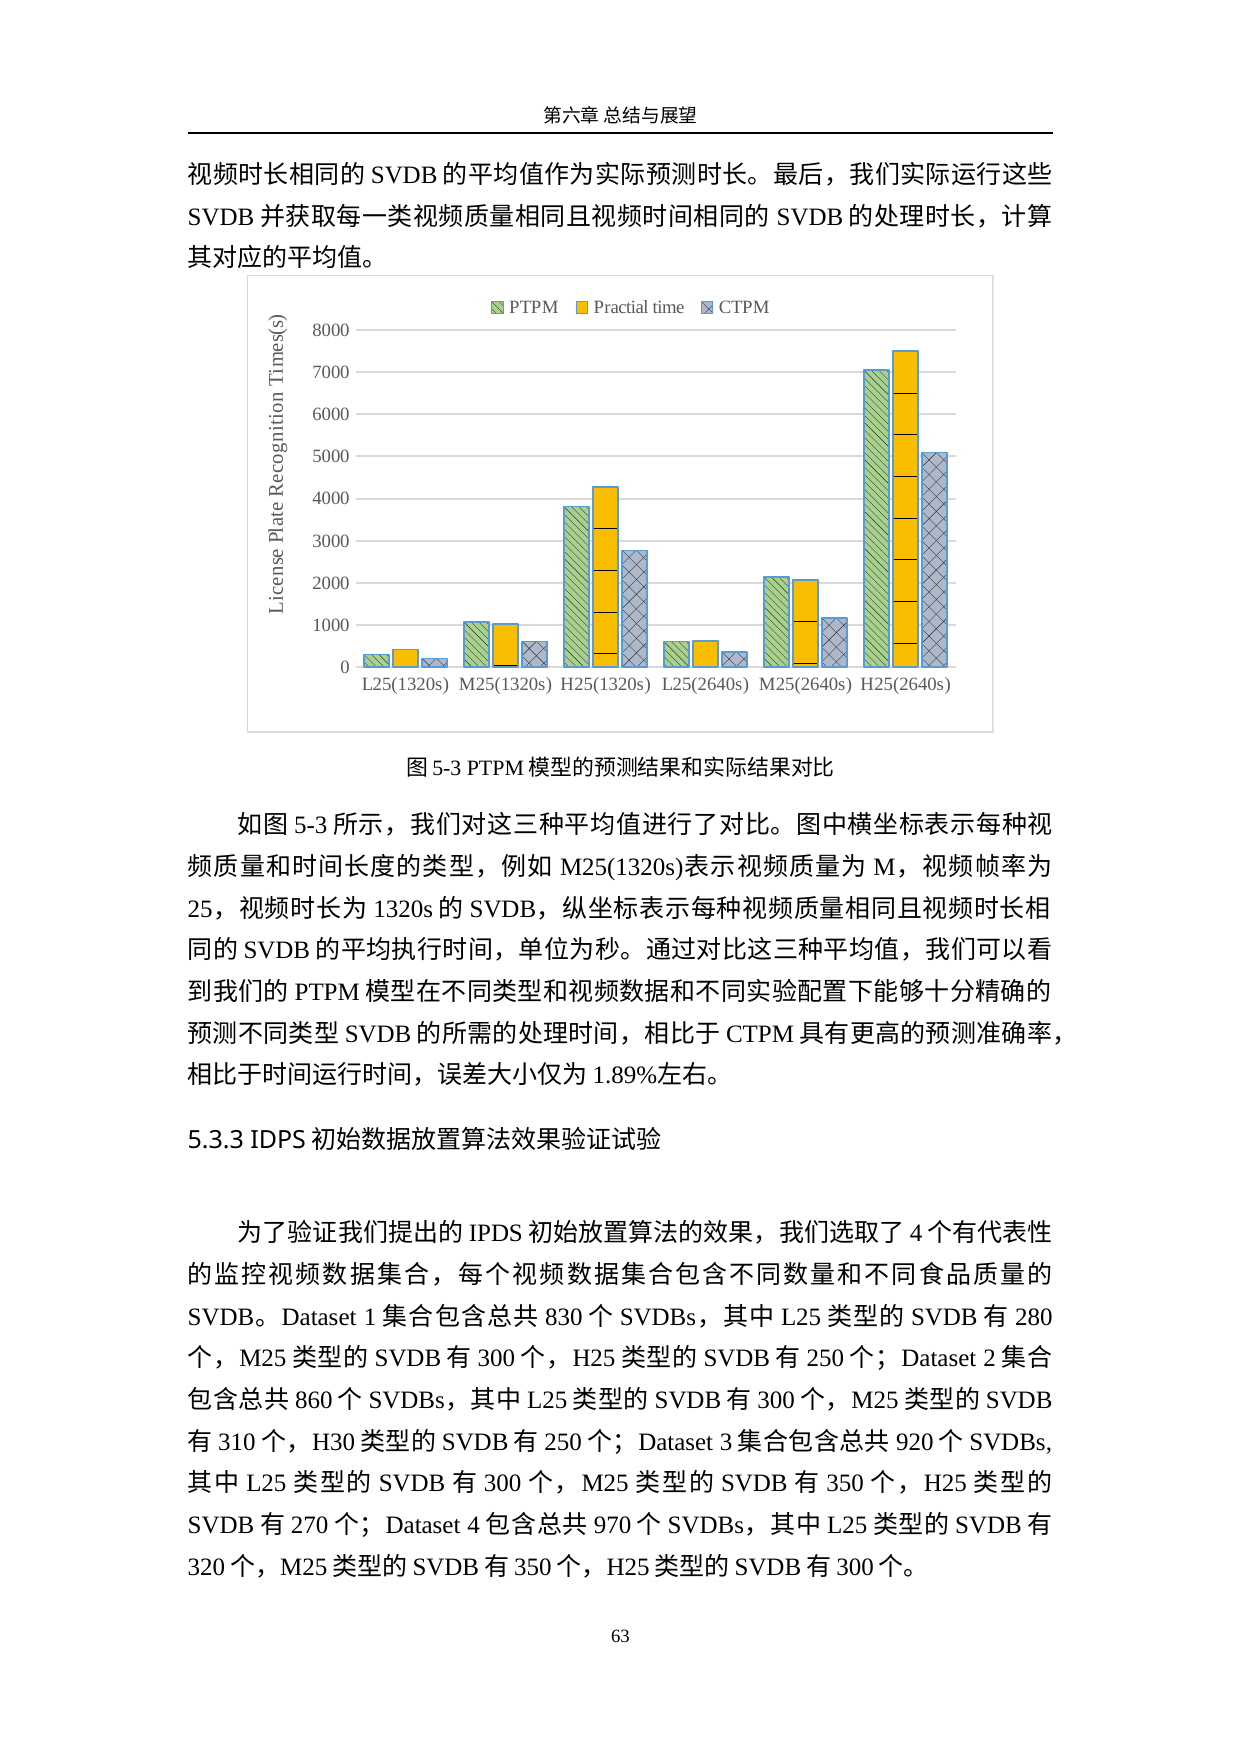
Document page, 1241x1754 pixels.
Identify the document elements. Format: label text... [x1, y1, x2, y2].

text 如图5-3所示，我们对这三种平均值进行了对比。图中横坐标表示每种视频质量和时间长度的类型，例如M25(1320s)表示视频质量为M，视频帧率为25，视频时长为1320s的SVDB，纵坐标表示每种视频质量相同且视频时长相同的SVDB的平均执行时间，单位为秒。通过对比这三种平均值，我们可以看到我们的PTPM模型在不同类型和视频数据和不同实验配置下能够十分精确的预测不同类型SVDB的所需的处理时间，相比于CTPM具有更高的预测准确率，相比于时间运行时间，误差大小仅为1.89%左右。 [187, 800, 1053, 1092]
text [187, 150, 1053, 275]
text 为了验证我们提出的IPDS初始放置算法的效果，我们选取了4个有代表性的监控视频数据集合，每个视频数据集合包含不同数量和不同食品质量的SVDB。Dataset 1集合包含总共830个SVDBs，其中L25类型的SVDB有280个，M25类型的SVDB有300个，H25类型的SVDB有250个；Dataset 2集合包含总共860个SVDBs，其中L25类型的SVDB有300个，M25类型的SVDB有310个，H30类型的SVDB有250个；Dataset 3集合包含总共920个SVDBs,其中L25类型的SVDB有300个，M25类型的SVDB有350个，H25类型的SVDB有270个；Dataset 4包含总共970个SVDBs，其中L25类型的SVDB有320个，M25类型的SVDB有350个，H25类型的SVDB有300个。 [187, 1208, 1053, 1583]
text 图5-3 PTPM模型的预测结果和实际结果对比 [187, 742, 1053, 784]
subtitle 5.3.3 IDPS初始数据放置算法效果验证试验 [187, 1119, 1053, 1155]
